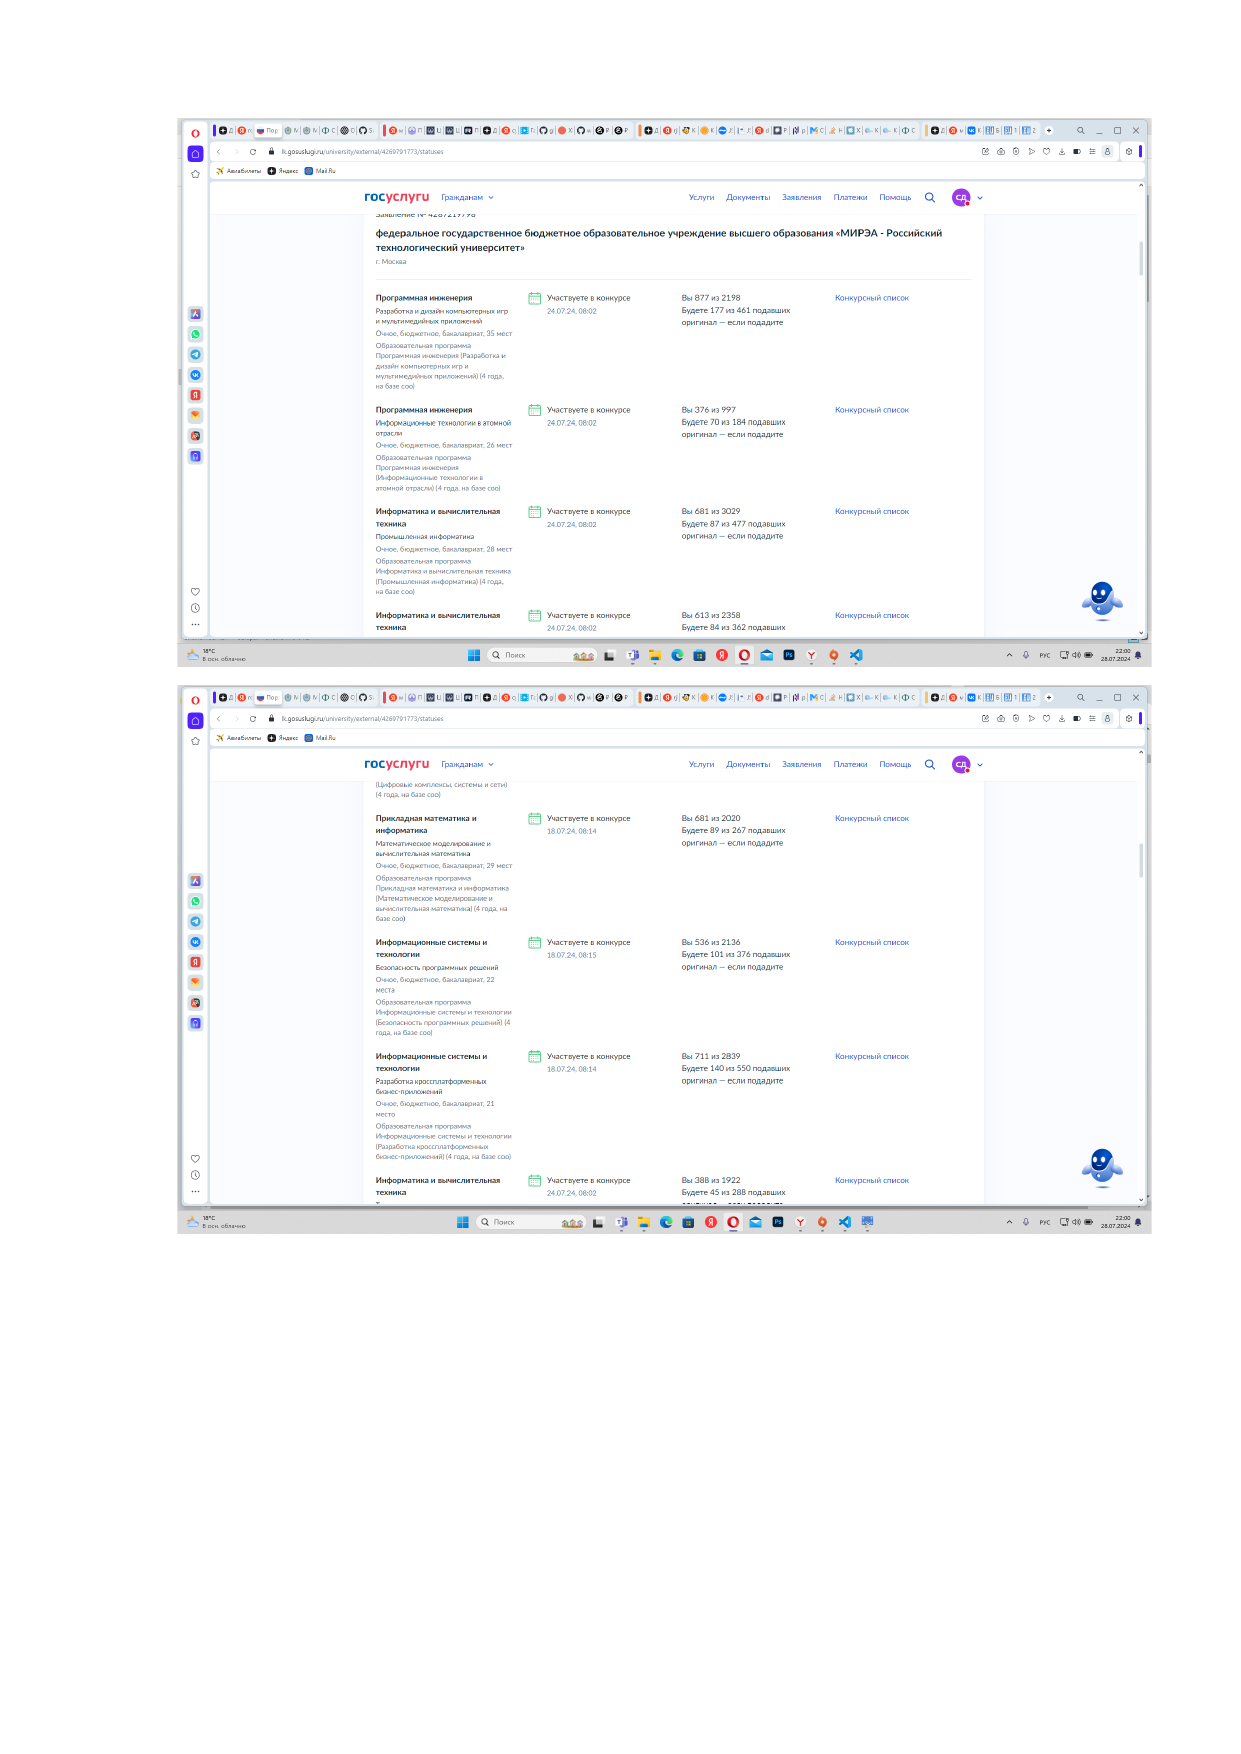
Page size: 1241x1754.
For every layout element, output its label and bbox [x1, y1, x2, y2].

picture [177, 118, 1152, 667]
picture [177, 685, 1152, 1234]
